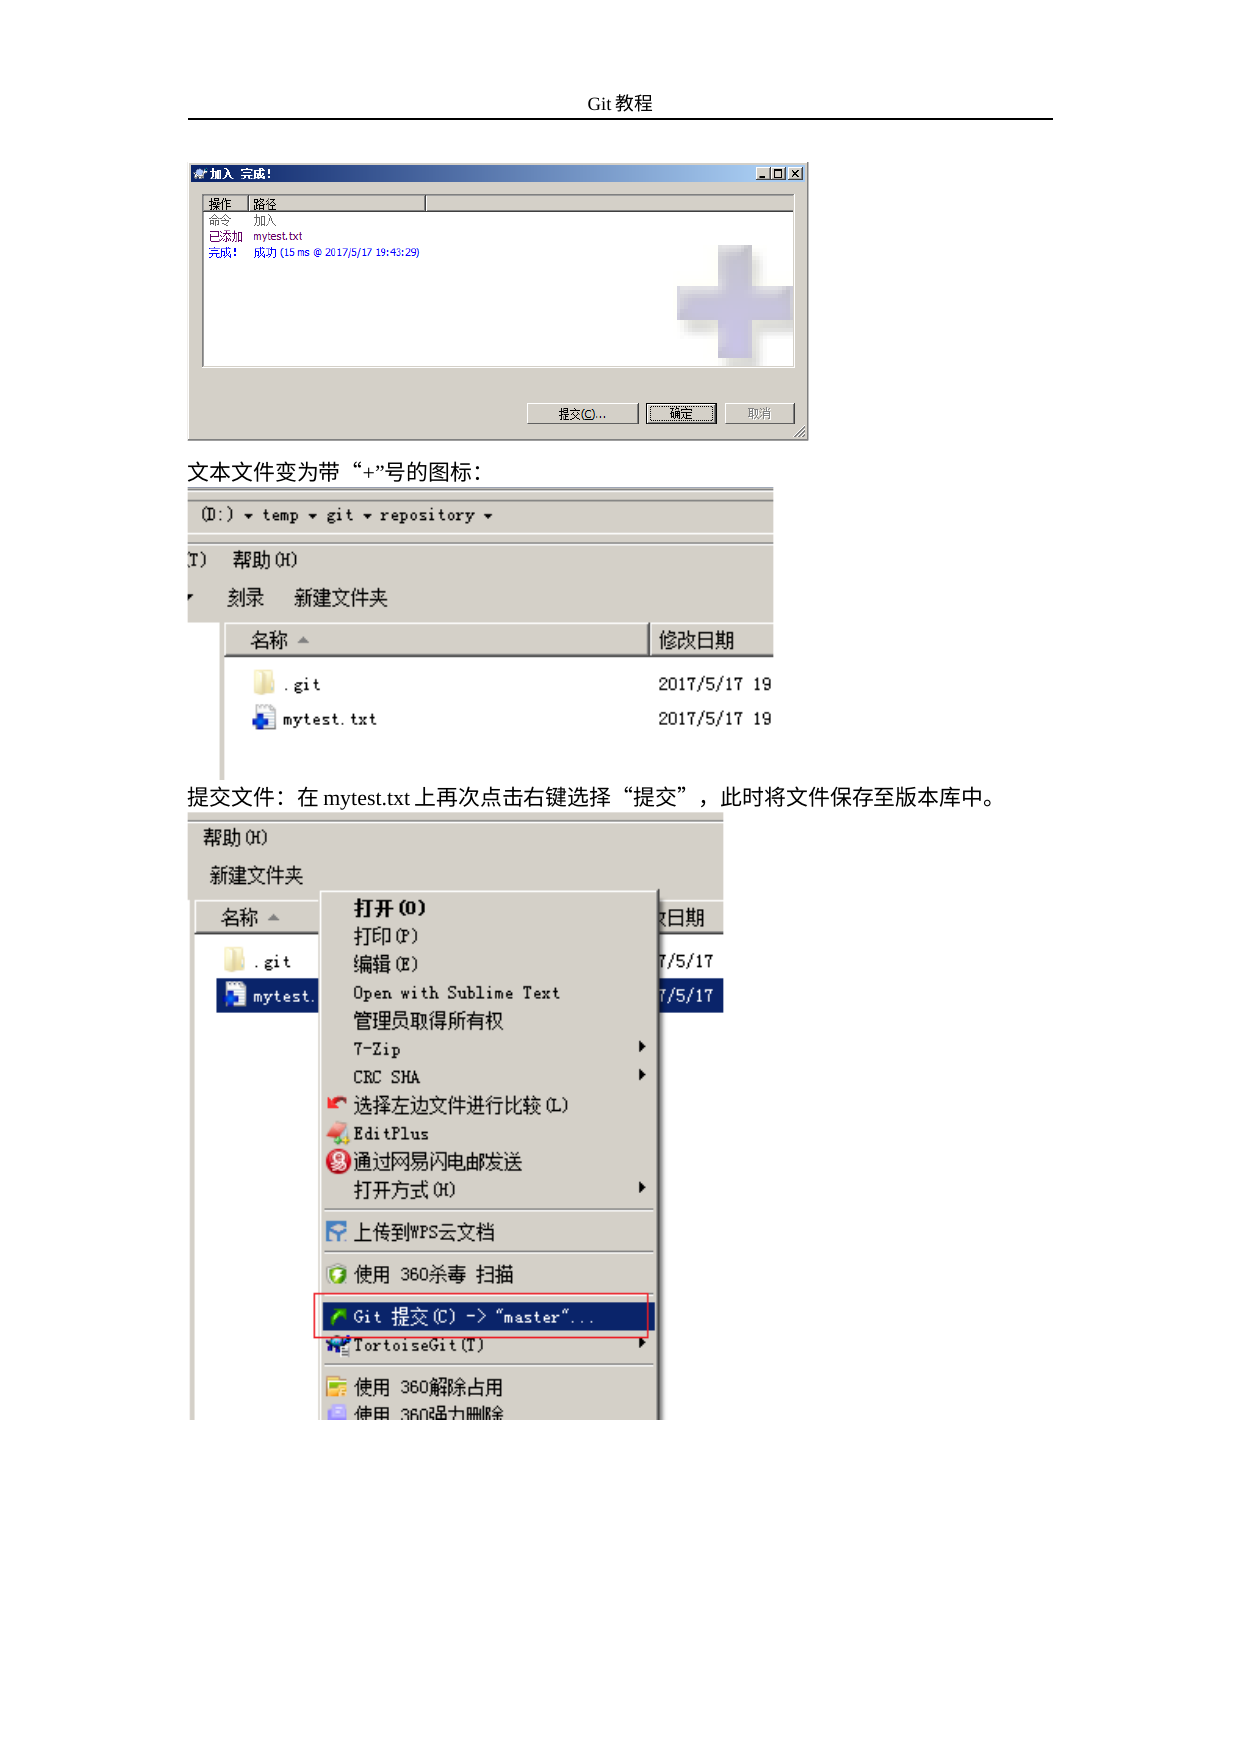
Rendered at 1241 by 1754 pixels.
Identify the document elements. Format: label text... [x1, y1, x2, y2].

text 文本文件变为带“+”号的图标： [187, 454, 1053, 487]
picture [187, 162, 809, 441]
picture [187, 487, 774, 780]
picture [187, 812, 724, 1420]
text 提交文件：在mytest.txt上再次点击右键选择“提交”，此时将文件保存至版本库中。 [187, 779, 1053, 812]
